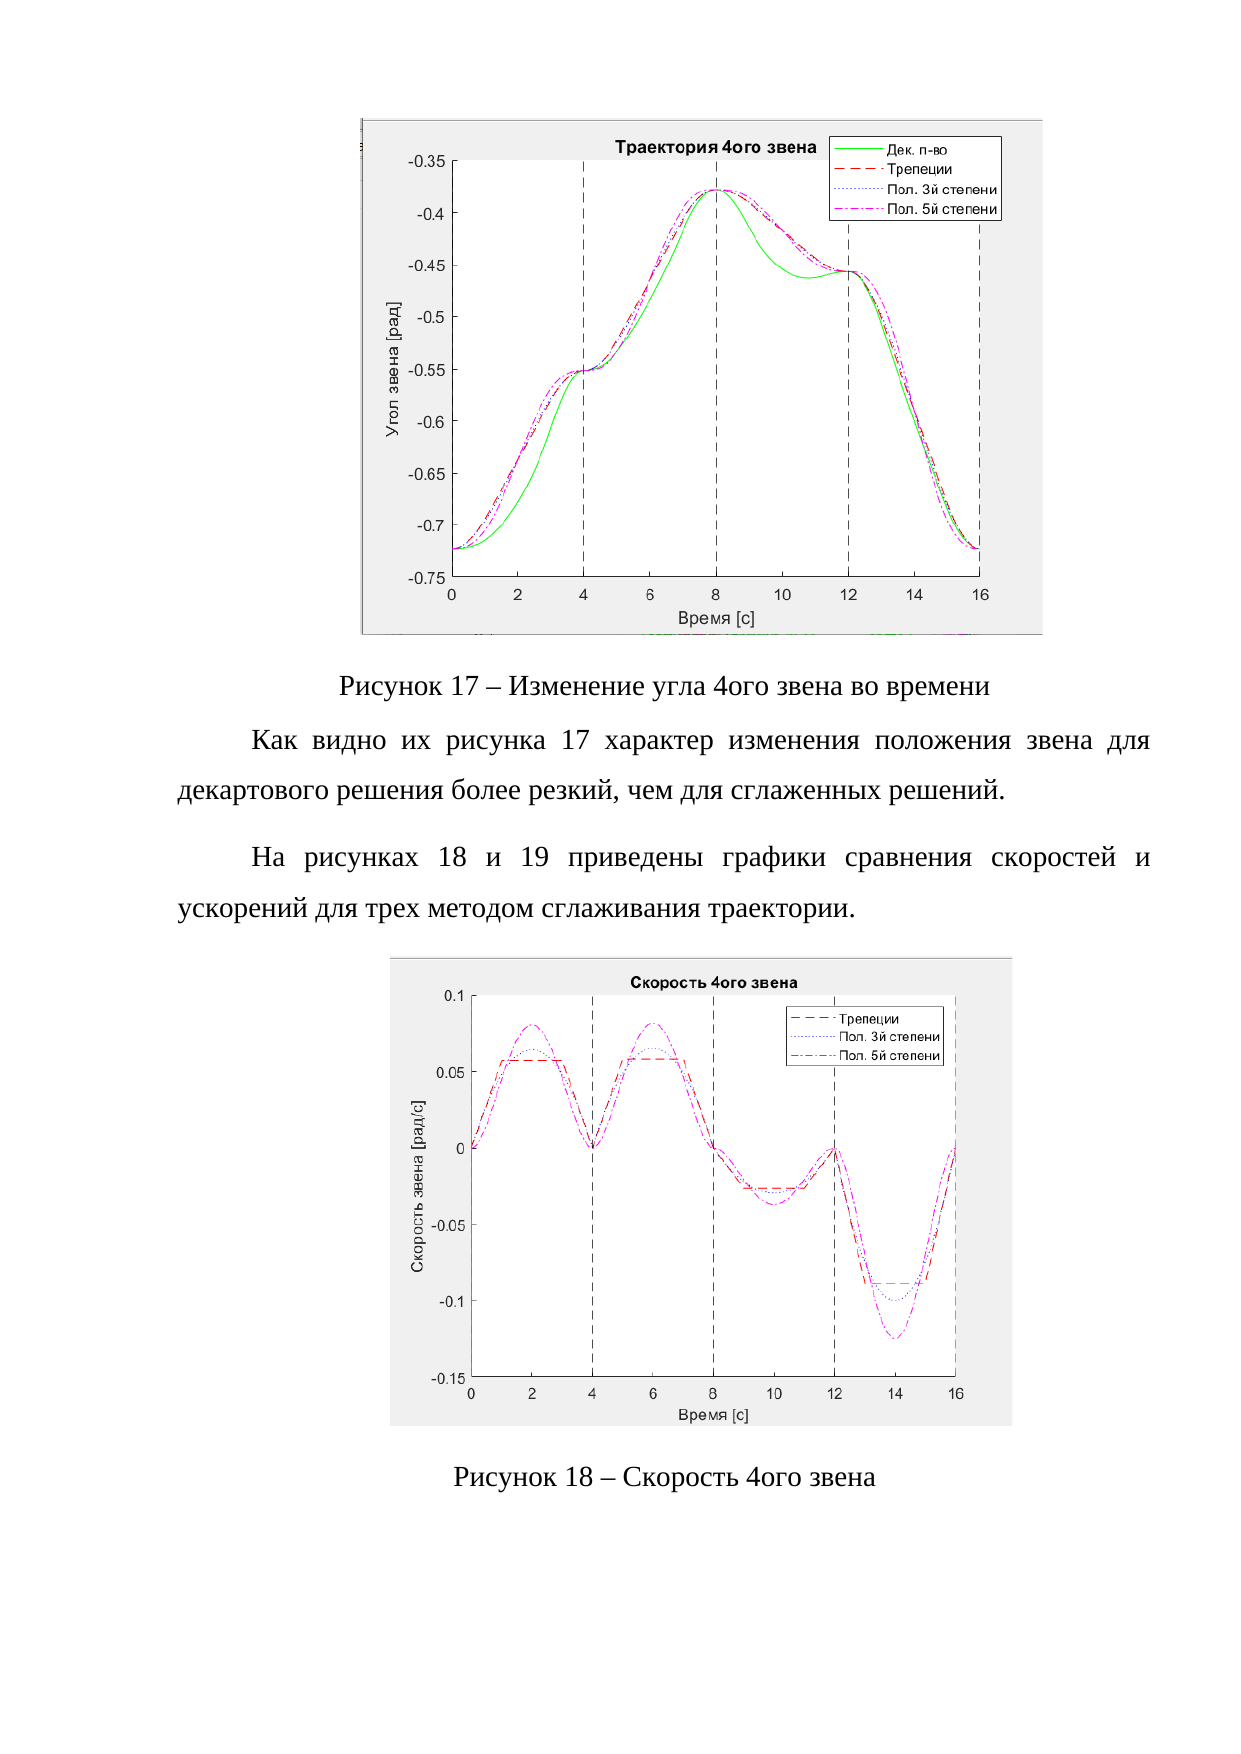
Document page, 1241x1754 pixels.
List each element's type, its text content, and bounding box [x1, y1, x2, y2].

text Как видно их рисунка 17 характер изменения положения звена для декартового решения более резкий, чем для сглаженных решений. [177, 722, 1152, 806]
text Рисунок 17 – Изменение угла 4ого звена во времени [177, 668, 1152, 701]
picture [360, 118, 1043, 635]
picture [390, 956, 1013, 1426]
text Рисунок 18 – Скорость 4ого звена [177, 1459, 1152, 1492]
text На рисунках 18 и 19 приведены графики сравнения скоростей и ускорений для трех методом сглаживания траектории. [177, 839, 1152, 923]
